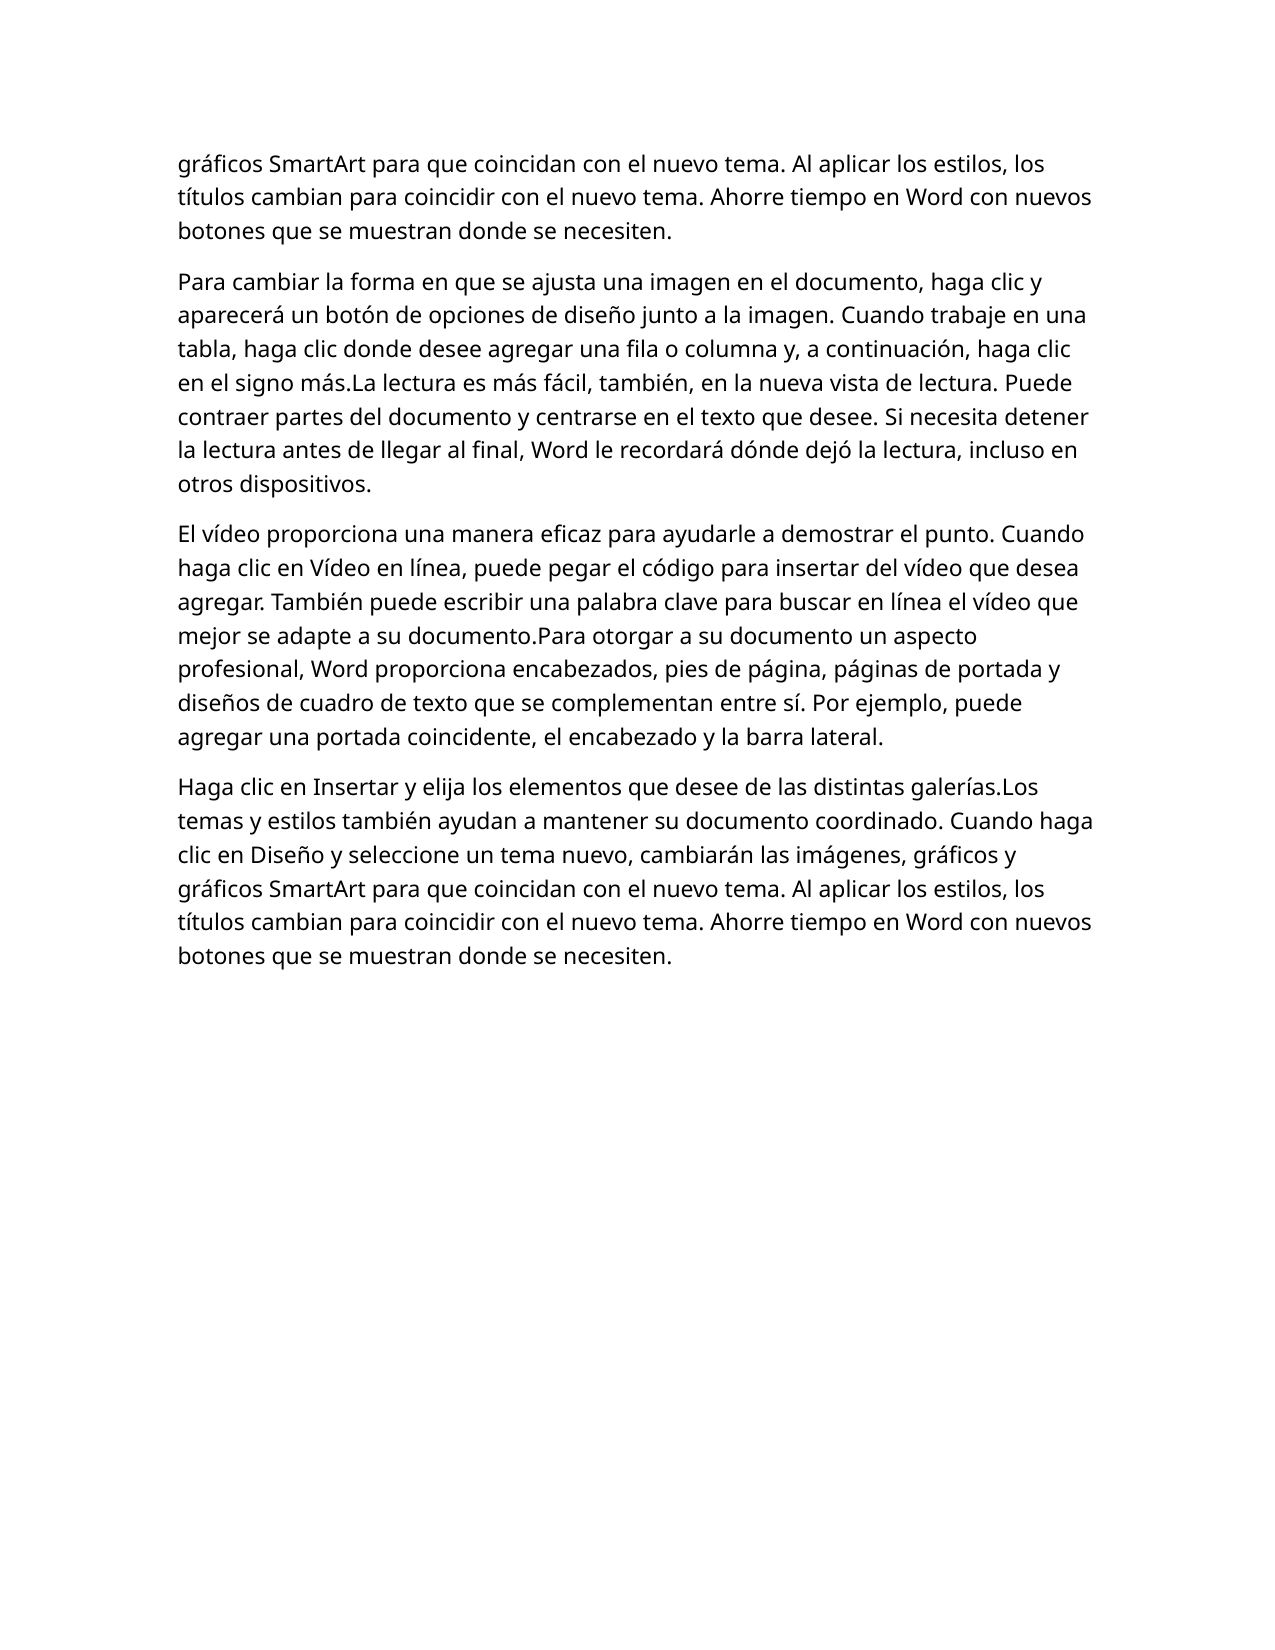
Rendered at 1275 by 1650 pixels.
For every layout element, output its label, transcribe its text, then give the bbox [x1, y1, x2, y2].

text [177, 148, 1098, 246]
text El vídeo proporciona una manera eficaz para ayudarle a demostrar el punto. Cuando haga clic en Vídeo en línea, puede pegar el código para insertar del vídeo que desea agregar. También puede escribir una palabra clave para buscar en línea el vídeo que mejor se adapte a su documento.Para otorgar a su documento un aspecto profesional, Word proporciona encabezados, pies de página, páginas de portada y diseños de cuadro de texto que se complementan entre sí. Por ejemplo, puede agregar una portada coincidente, el encabezado y la barra lateral. [177, 518, 1098, 752]
text Para cambiar la forma en que se ajusta una imagen en el documento, haga clic y aparecerá un botón de opciones de diseño junto a la imagen. Cuando trabaje en una tabla, haga clic donde desee agregar una fila o columna y, a continuación, haga clic en el signo más.La lectura es más fácil, también, en la nueva vista de lectura. Puede contraer partes del documento y centrarse en el texto que desee. Si necesita detener la lectura antes de llegar al final, Word le recordará dónde dejó la lectura, incluso en otros dispositivos. [177, 266, 1098, 499]
